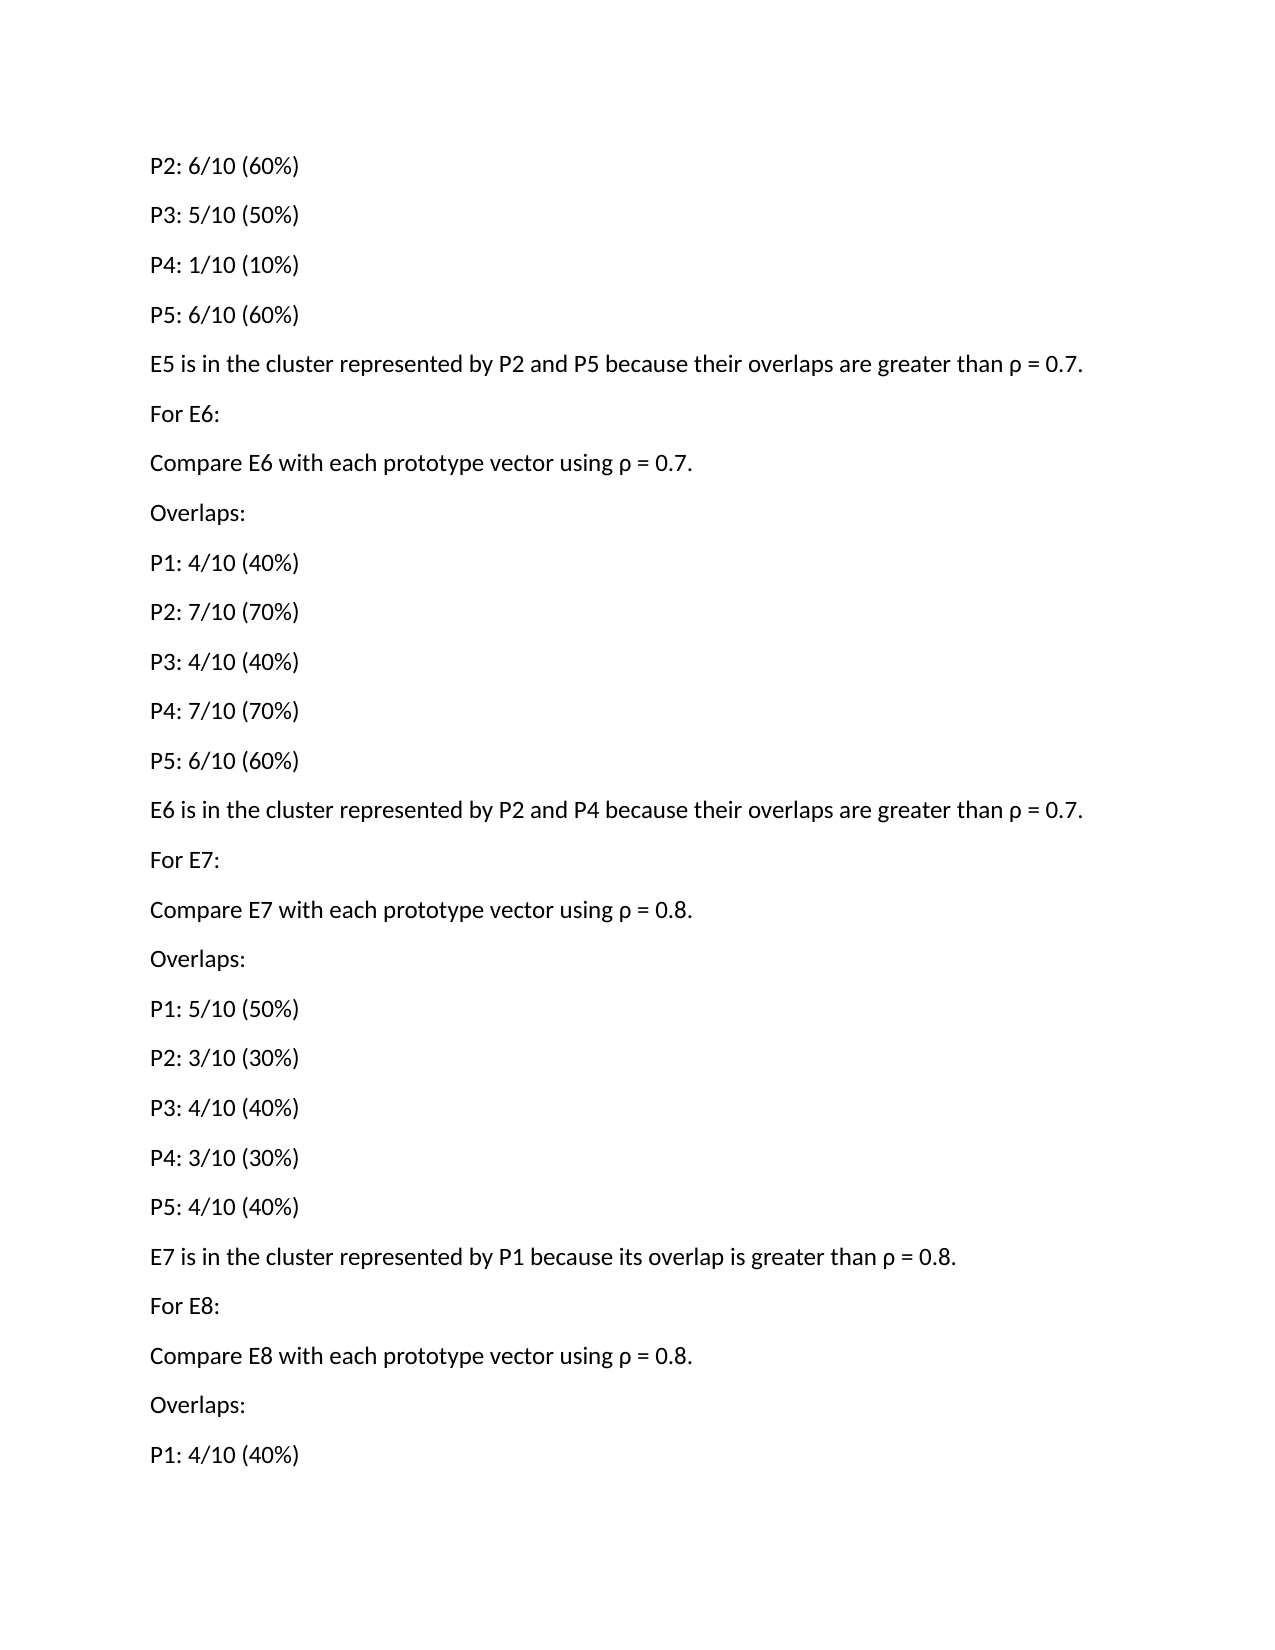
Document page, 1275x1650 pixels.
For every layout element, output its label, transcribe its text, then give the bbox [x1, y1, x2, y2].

text P5: 4/10 (40%) [150, 1191, 1125, 1222]
text P1: 5/10 (50%) [150, 993, 1125, 1023]
text Overlaps: [150, 1389, 1125, 1420]
text P1: 4/10 (40%) [150, 1439, 1125, 1470]
text P2: 7/10 (70%) [150, 596, 1125, 627]
text Compare E7 with each prototype vector using ρ = 0.8. [150, 894, 1125, 924]
text P5: 6/10 (60%) [150, 745, 1125, 776]
text P3: 4/10 (40%) [150, 646, 1125, 676]
text Compare E6 with each prototype vector using ρ = 0.7. [150, 447, 1125, 478]
text E6 is in the cluster represented by P2 and P4 because their overlaps are greater than ρ = 0.7. [150, 794, 1125, 825]
text P3: 4/10 (40%) [150, 1092, 1125, 1123]
text For E6: [150, 398, 1125, 428]
text P2: 6/10 (60%) [150, 150, 1125, 181]
text P4: 3/10 (30%) [150, 1142, 1125, 1172]
text For E8: [150, 1290, 1125, 1321]
text P5: 6/10 (60%) [150, 299, 1125, 329]
text Overlaps: [150, 497, 1125, 528]
text E7 is in the cluster represented by P1 because its overlap is greater than ρ = 0.8. [150, 1241, 1125, 1271]
text P1: 4/10 (40%) [150, 547, 1125, 577]
text P2: 3/10 (30%) [150, 1042, 1125, 1073]
text P4: 7/10 (70%) [150, 695, 1125, 726]
text P3: 5/10 (50%) [150, 199, 1125, 230]
text P4: 1/10 (10%) [150, 249, 1125, 280]
text Compare E8 with each prototype vector using ρ = 0.8. [150, 1340, 1125, 1371]
text E5 is in the cluster represented by P2 and P5 because their overlaps are greater than ρ = 0.7. [150, 348, 1125, 379]
text Overlaps: [150, 943, 1125, 974]
text For E7: [150, 844, 1125, 875]
